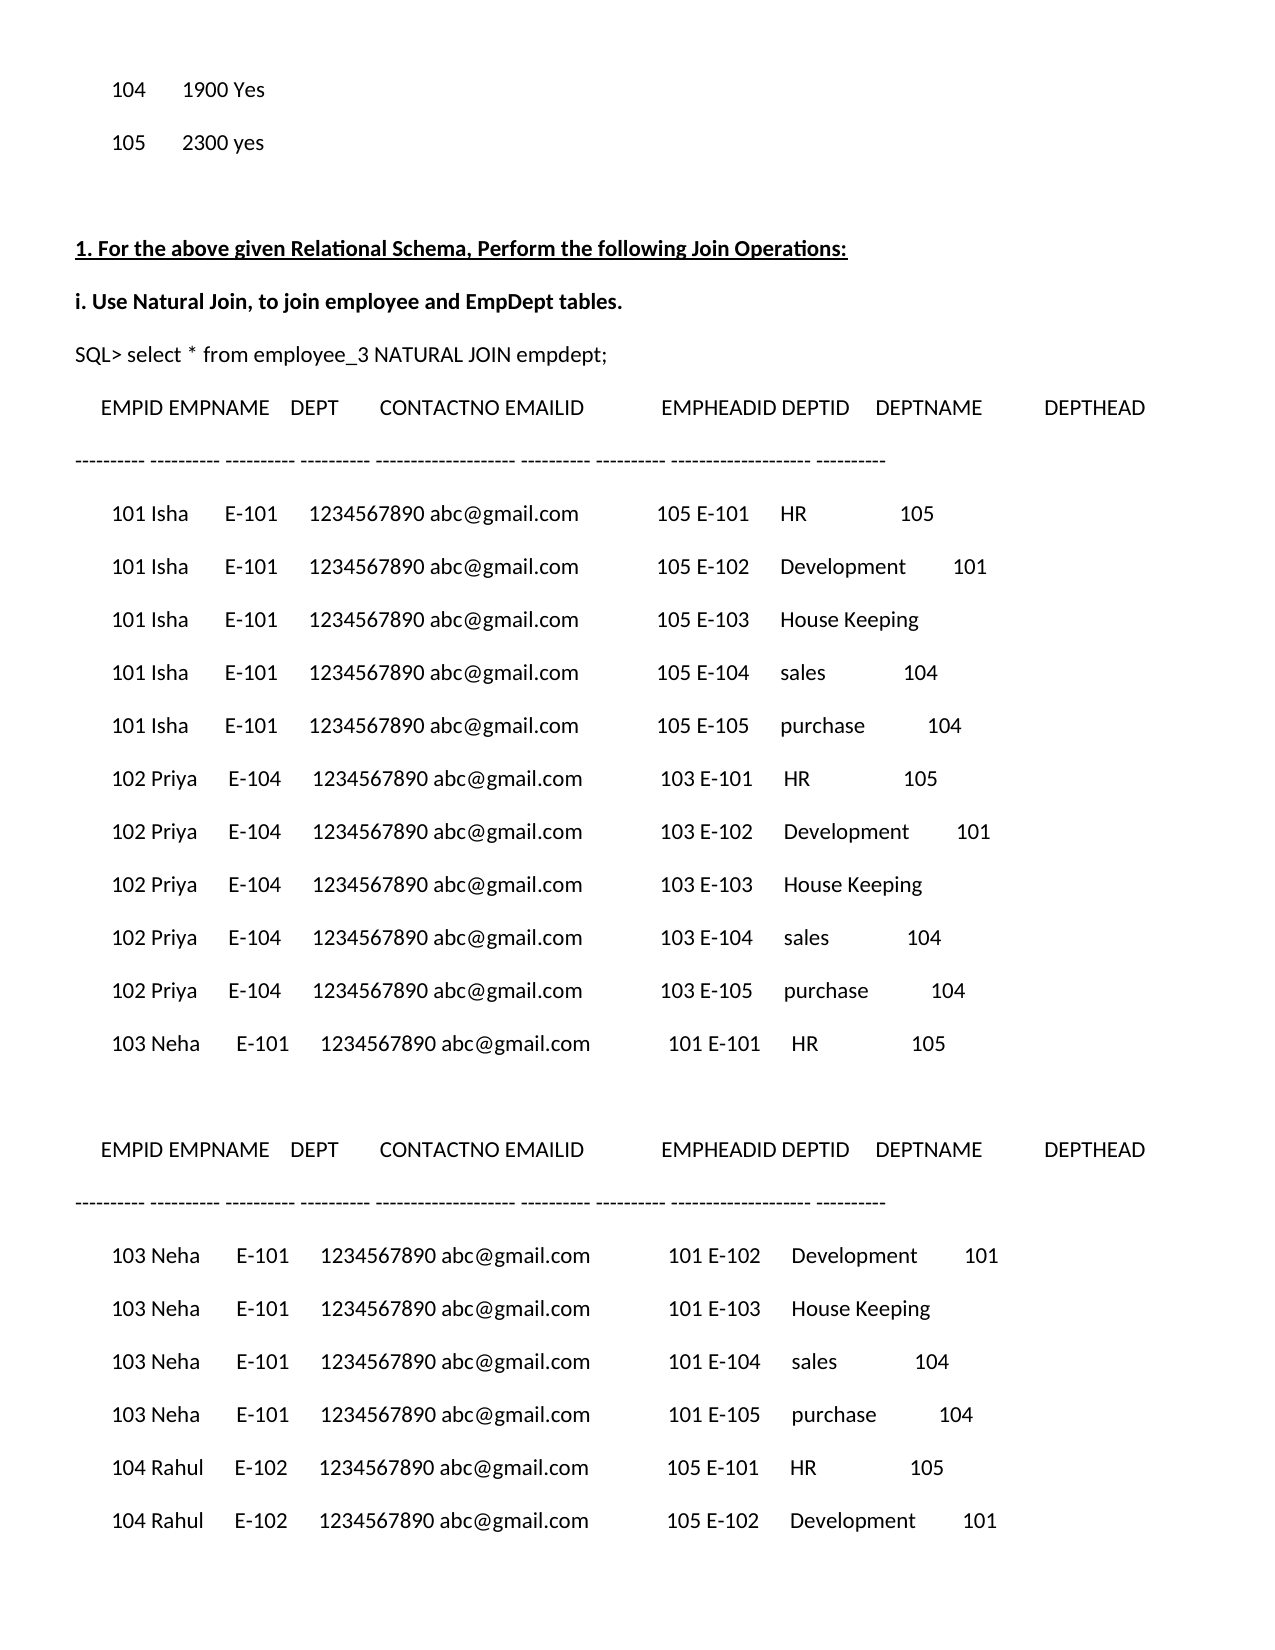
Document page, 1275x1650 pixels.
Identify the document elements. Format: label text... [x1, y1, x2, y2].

text ---------- ---------- ---------- ---------- -------------------- ---------- ---------- -------------------- ---------- [75, 446, 1200, 474]
text 103 Neha E-101 1234567890 abc@gmail.com 101 E-101 HR 105 [75, 1029, 1200, 1057]
text 102 Priya E-104 1234567890 abc@gmail.com 103 E-104 sales 104 [75, 923, 1200, 951]
text 102 Priya E-104 1234567890 abc@gmail.com 103 E-101 HR 105 [75, 764, 1200, 792]
text i. Use Natural Join, to join employee and EmpDept tables. [75, 287, 1200, 315]
text EMPID EMPNAME DEPT CONTACTNO EMAILID EMPHEADID DEPTID DEPTNAME DEPTHEAD [75, 1135, 1200, 1163]
text 101 Isha E-101 1234567890 abc@gmail.com 105 E-103 House Keeping [75, 605, 1200, 633]
text 1. For the above given Relational Schema, Perform the following Join Operations: [75, 234, 1200, 262]
text 101 Isha E-101 1234567890 abc@gmail.com 105 E-102 Development 101 [75, 552, 1200, 580]
text 104 Rahul E-102 1234567890 abc@gmail.com 105 E-102 Development 101 [75, 1507, 1200, 1534]
text ---------- ---------- ---------- ---------- -------------------- ---------- ---------- -------------------- ---------- [75, 1188, 1200, 1216]
text 101 Isha E-101 1234567890 abc@gmail.com 105 E-105 purchase 104 [75, 711, 1200, 739]
text 103 Neha E-101 1234567890 abc@gmail.com 101 E-104 sales 104 [75, 1347, 1200, 1376]
text 104 1900 Yes [75, 75, 1200, 103]
text 102 Priya E-104 1234567890 abc@gmail.com 103 E-105 purchase 104 [75, 976, 1200, 1004]
text 102 Priya E-104 1234567890 abc@gmail.com 103 E-102 Development 101 [75, 817, 1200, 845]
text SQL> select * from employee_3 NATURAL JOIN empdept; [75, 340, 1200, 368]
text 103 Neha E-101 1234567890 abc@gmail.com 101 E-105 purchase 104 [75, 1401, 1200, 1428]
text 103 Neha E-101 1234567890 abc@gmail.com 101 E-103 House Keeping [75, 1294, 1200, 1322]
text 102 Priya E-104 1234567890 abc@gmail.com 103 E-103 House Keeping [75, 870, 1200, 898]
text 103 Neha E-101 1234567890 abc@gmail.com 101 E-102 Development 101 [75, 1241, 1200, 1269]
text EMPID EMPNAME DEPT CONTACTNO EMAILID EMPHEADID DEPTID DEPTNAME DEPTHEAD [75, 393, 1200, 421]
text 105 2300 yes [75, 128, 1200, 156]
text 101 Isha E-101 1234567890 abc@gmail.com 105 E-104 sales 104 [75, 658, 1200, 686]
text 104 Rahul E-102 1234567890 abc@gmail.com 105 E-101 HR 105 [75, 1453, 1200, 1482]
text 101 Isha E-101 1234567890 abc@gmail.com 105 E-101 HR 105 [75, 499, 1200, 527]
